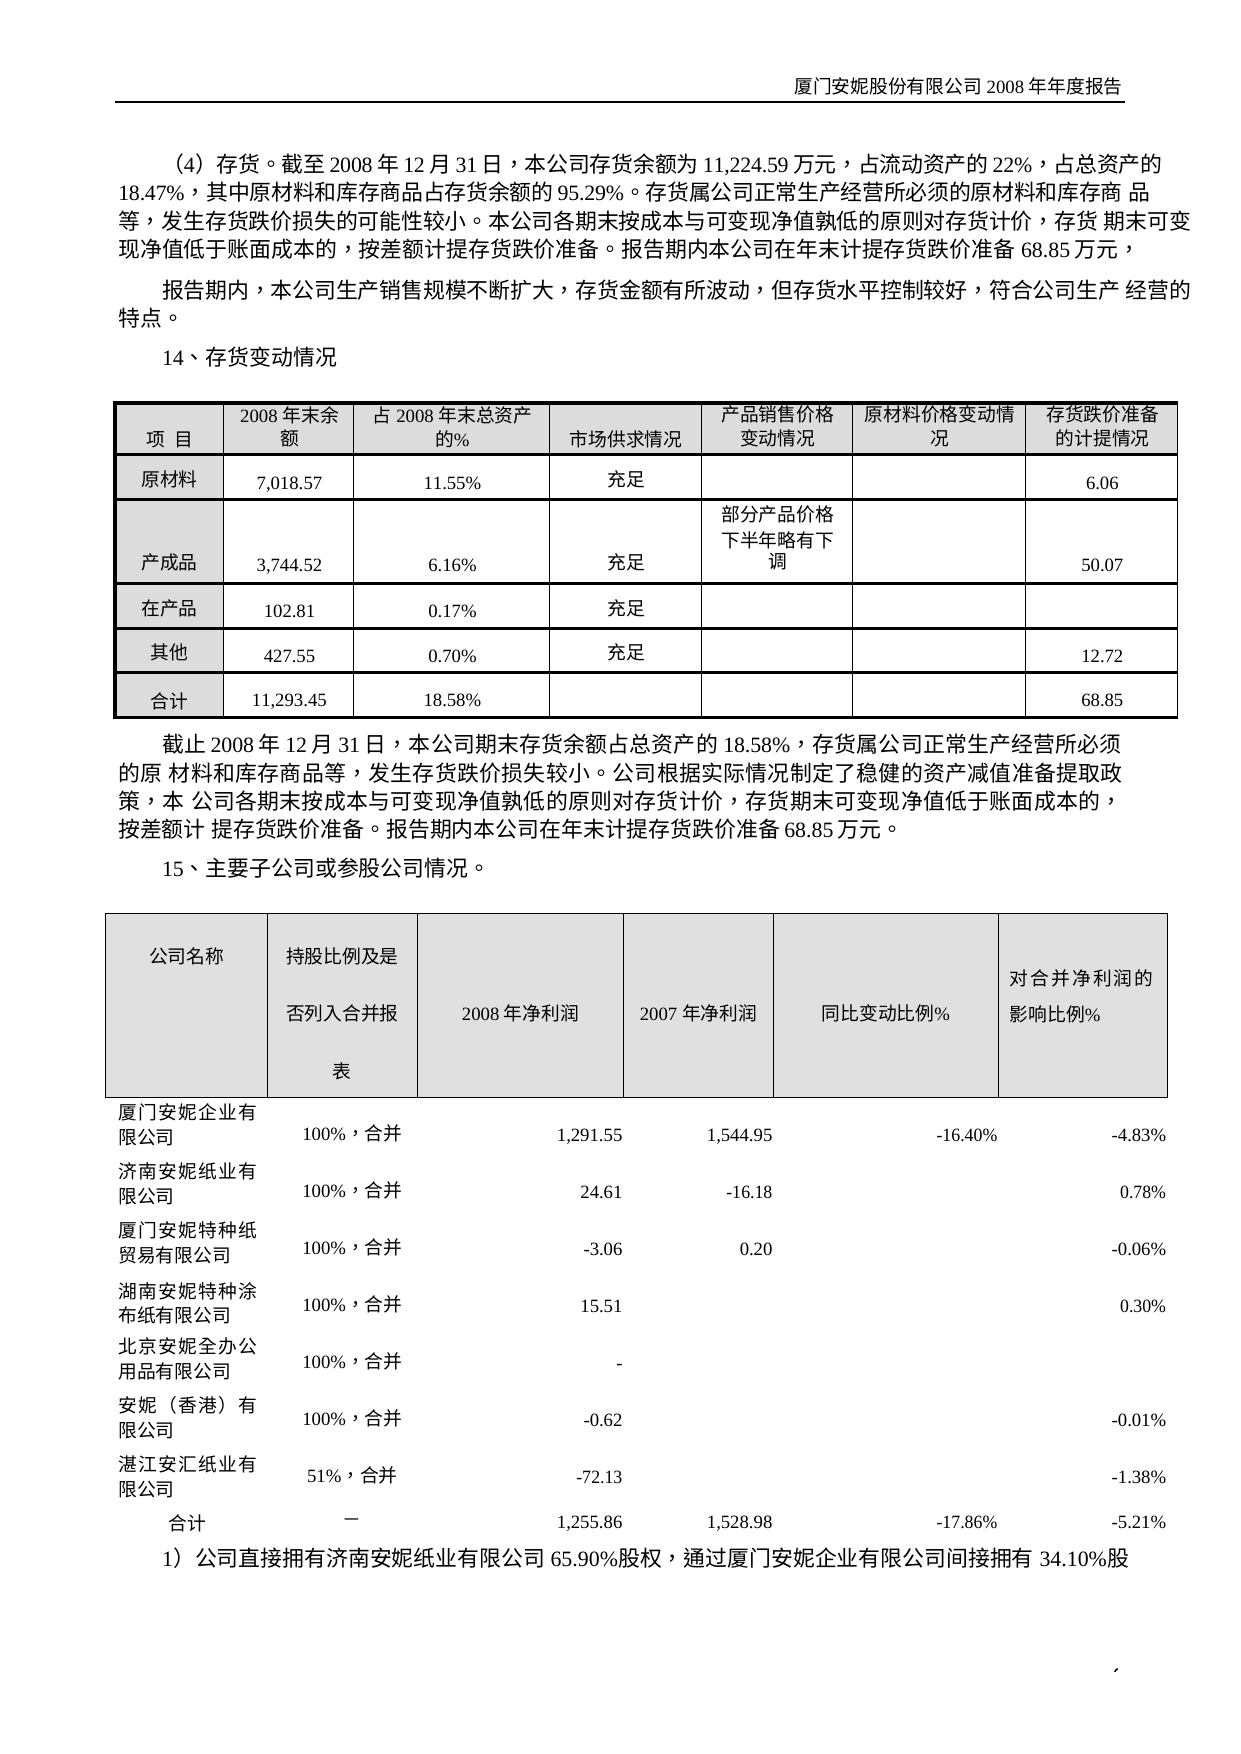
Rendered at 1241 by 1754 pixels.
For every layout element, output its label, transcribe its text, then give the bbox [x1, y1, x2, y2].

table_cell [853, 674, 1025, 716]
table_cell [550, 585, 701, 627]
text 报告期内，本公司生产销售规模不断扩大，存货金额有所波动，但存货水平控制较好，符合公司生产 经营的特点。 [118, 276, 1192, 332]
text 湖南安妮特种涂 布纸有限公司 [118, 1279, 260, 1327]
text 北京安妮全办公 用品有限公司 [118, 1333, 260, 1384]
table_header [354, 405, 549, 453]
text 湛江安汇纸业有 限公司 [118, 1451, 260, 1502]
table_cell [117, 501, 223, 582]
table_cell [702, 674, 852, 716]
text （4）存货。截至2008年12月31日，本公司存货余额为11,224.59万元，占流动资产的22%，占总资产的 18.47%，其中原材料和库存商品占存货余额的95.29%。存货属公司正常生产经营所必须的原材料和库存商 品等，发生存货跌价损失的可能性较小。本公司各期末按成本与可变现净值孰低的原则对存货计价，存货 期末可变现净值低于账面成本的，按差额计提存货跌价准备。报告期内本公司在年末计提存货跌价准备 68.85万元， [118, 150, 1192, 263]
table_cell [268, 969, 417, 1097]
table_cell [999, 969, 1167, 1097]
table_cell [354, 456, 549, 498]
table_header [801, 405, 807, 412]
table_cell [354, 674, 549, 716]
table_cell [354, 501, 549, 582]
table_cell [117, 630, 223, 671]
text 济南安妮纸业有 限公司 [118, 1158, 260, 1209]
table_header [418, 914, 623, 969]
text 厦门安妮企业有 限公司 [118, 1099, 260, 1150]
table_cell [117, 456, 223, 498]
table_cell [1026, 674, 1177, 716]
text 厦门安妮特种纸 贸易有限公司 [118, 1217, 260, 1268]
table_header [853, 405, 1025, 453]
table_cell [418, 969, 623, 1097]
text 安妮（香港）有 限公司 [118, 1392, 260, 1443]
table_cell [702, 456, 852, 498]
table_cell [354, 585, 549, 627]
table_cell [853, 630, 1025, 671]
text 1）公司直接拥有济南安妮纸业有限公司 65.90%股权，通过厦门安妮企业有限公司间接拥有 34.10%股 [162, 1543, 1192, 1573]
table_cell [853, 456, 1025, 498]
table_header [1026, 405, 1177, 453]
text 15、主要子公司或参股公司情况。 [162, 853, 1192, 883]
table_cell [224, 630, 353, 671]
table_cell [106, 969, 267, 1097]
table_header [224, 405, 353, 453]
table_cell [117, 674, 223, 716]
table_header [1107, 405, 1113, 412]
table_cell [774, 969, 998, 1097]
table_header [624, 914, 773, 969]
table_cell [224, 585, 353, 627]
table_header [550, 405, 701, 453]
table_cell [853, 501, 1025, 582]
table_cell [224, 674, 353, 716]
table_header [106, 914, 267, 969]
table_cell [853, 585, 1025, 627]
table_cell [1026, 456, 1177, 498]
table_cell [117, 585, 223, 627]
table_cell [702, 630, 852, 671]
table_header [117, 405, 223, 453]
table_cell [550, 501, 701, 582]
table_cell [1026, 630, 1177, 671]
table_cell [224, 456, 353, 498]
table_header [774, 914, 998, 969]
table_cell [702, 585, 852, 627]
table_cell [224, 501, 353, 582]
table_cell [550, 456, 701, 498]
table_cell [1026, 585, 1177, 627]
text 14、存货变动情况 [162, 342, 1192, 372]
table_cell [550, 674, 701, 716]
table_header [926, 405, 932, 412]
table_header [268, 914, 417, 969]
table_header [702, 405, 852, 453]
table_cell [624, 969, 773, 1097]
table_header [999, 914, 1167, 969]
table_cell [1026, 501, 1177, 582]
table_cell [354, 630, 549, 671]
text 截止2008年12月31日，本公司期末存货余额占总资产的18.58%，存货属公司正常生产经营所必须的原 材料和库存商品等，发生存货跌价损失较小。公司根据实际情况制定了稳健的资产减值准备提取政策，本 公司各期末按成本与可变现净值孰低的原则对存货计价，存货期末可变现净值低于账面成本的，按差额计 提存货跌价准备。报告期内本公司在年末计提存货跌价准备68.85万元。 [118, 730, 1122, 844]
text 合计 [169, 1510, 1192, 1536]
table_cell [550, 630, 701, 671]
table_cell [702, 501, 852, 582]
